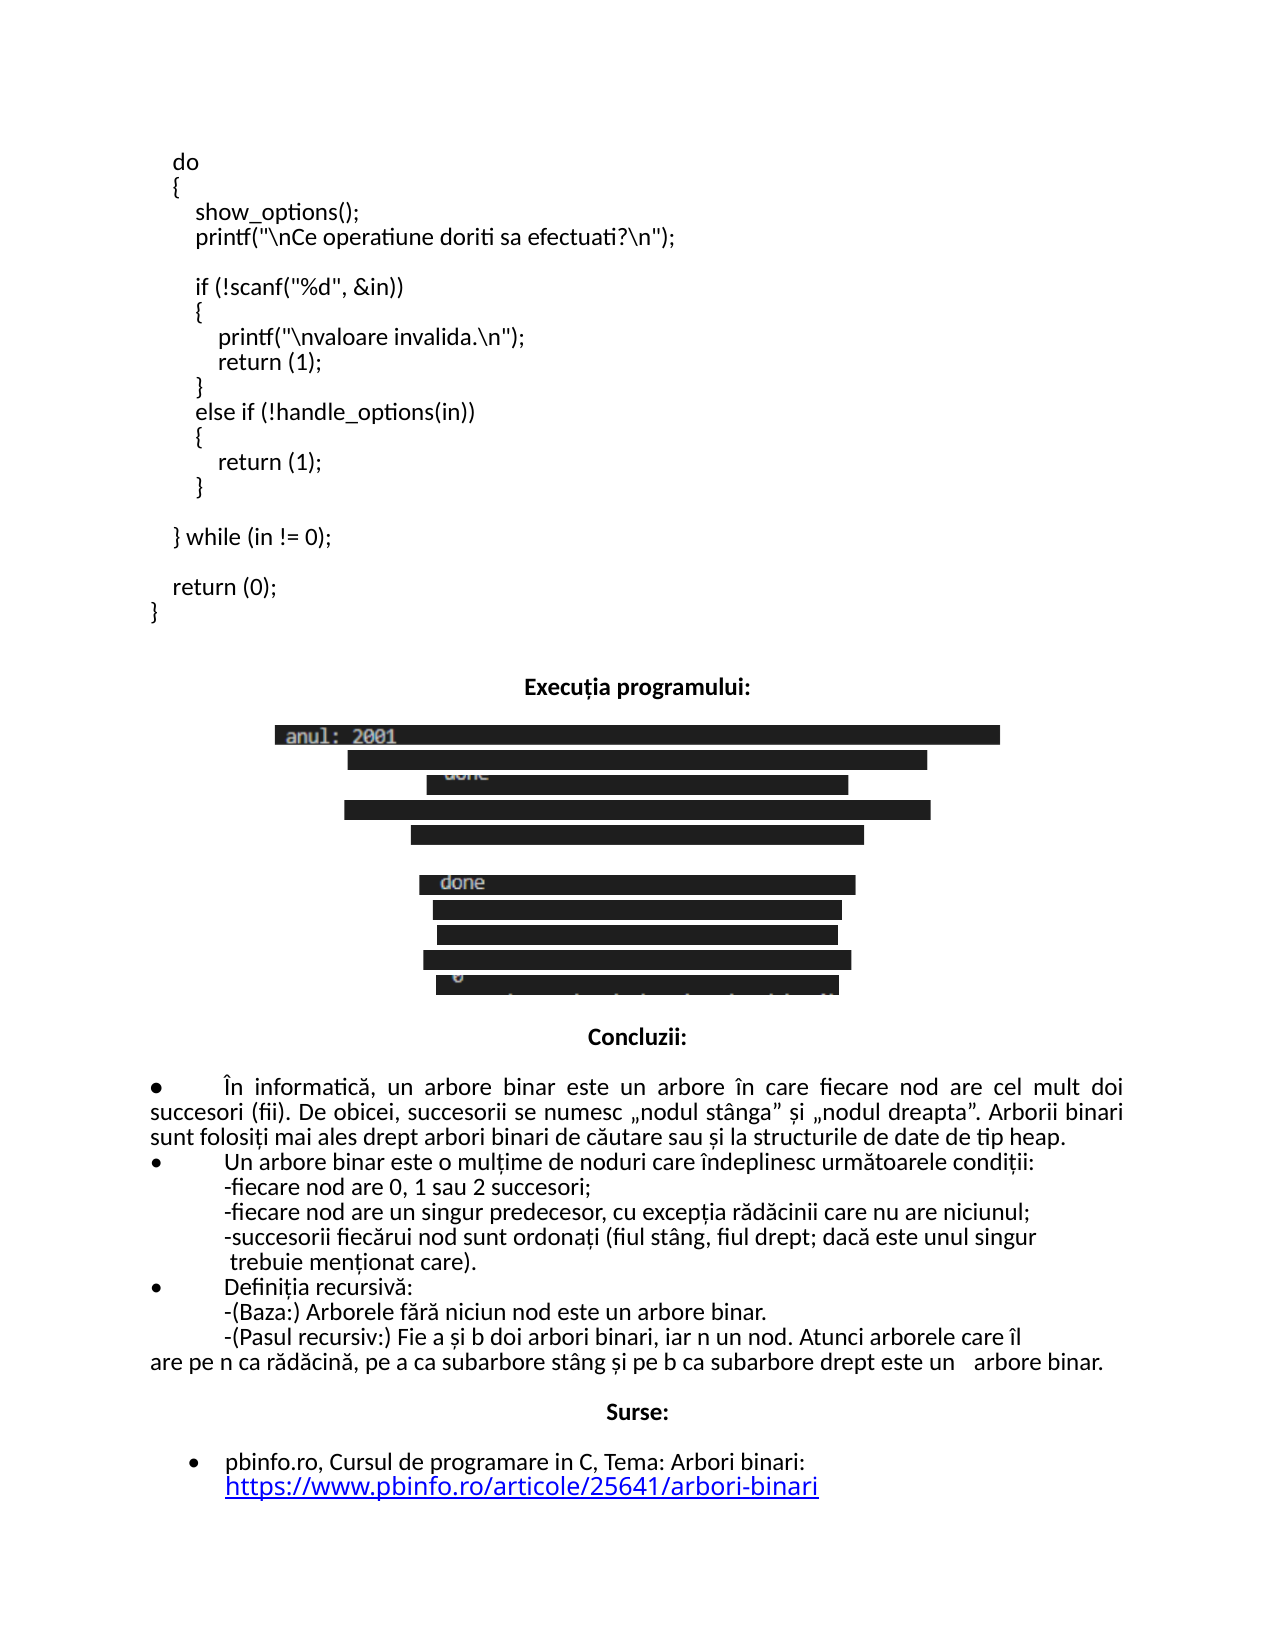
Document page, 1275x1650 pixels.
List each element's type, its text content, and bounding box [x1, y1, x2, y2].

text -fiecare nod are un singur predecesor, cu excepția rădăcinii care nu are niciunul; [150, 1200, 1125, 1225]
list În informatică, un arbore binar este un arbore în care fiecare nod are cel mult doi succesori (fii). De obicei, succesorii se numesc „nodul stânga” și „nodul dreapta”. Arborii binari sunt folosiți mai ales drept arbori binari de căutare sau și la structurile de date de tip heap. [150, 1075, 1125, 1150]
text } [150, 475, 1125, 500]
text Surse: [150, 1400, 1125, 1425]
text { [150, 300, 1125, 325]
text else if (!handle_options(in)) [150, 400, 1125, 425]
text { [150, 175, 1125, 200]
text Concluzii: [150, 1025, 1125, 1050]
text } while (in != 0); [150, 525, 1125, 550]
text if (!scanf("%d", &in)) [150, 275, 1125, 300]
text return (1); [150, 350, 1125, 375]
text -(Baza:) Arborele fără niciun nod este un arbore binar. [150, 1300, 1125, 1325]
text Execuția programului: [150, 675, 1125, 700]
text -(Pasul recursiv:) Fie a și b doi arbori binari, iar n un nod. Atunci arborele care îl are pe n ca rădăcină, pe a ca subarbore stâng și pe b ca subarbore drept este un arbore binar. [150, 1325, 1125, 1375]
text { [150, 425, 1125, 450]
text return (0); [150, 575, 1125, 600]
text printf("\nvaloare invalida.\n"); [150, 325, 1125, 350]
text do [150, 150, 1125, 175]
text -fiecare nod are 0, 1 sau 2 succesori; [150, 1175, 1125, 1200]
text show_options(); [150, 200, 1125, 225]
text printf("\nCe operatiune doriti sa efectuati?\n"); [150, 225, 1125, 250]
text -succesorii fiecărui nod sunt ordonați (fiul stâng, fiul drept; dacă este unul singur trebuie menționat care). [150, 1225, 1125, 1275]
list pbinfo.ro, Cursul de programare in C, Tema: Arbori binari: https://www.pbinfo.ro/articole/25641/arbori-binari [187, 1450, 1125, 1500]
list Un arbore binar este o mulțime de noduri care îndeplinesc următoarele condiții: [150, 1150, 1125, 1175]
text } [150, 375, 1125, 400]
list Definiția recursivă: [150, 1275, 1125, 1300]
text } [150, 600, 1125, 625]
text return (1); [150, 450, 1125, 475]
